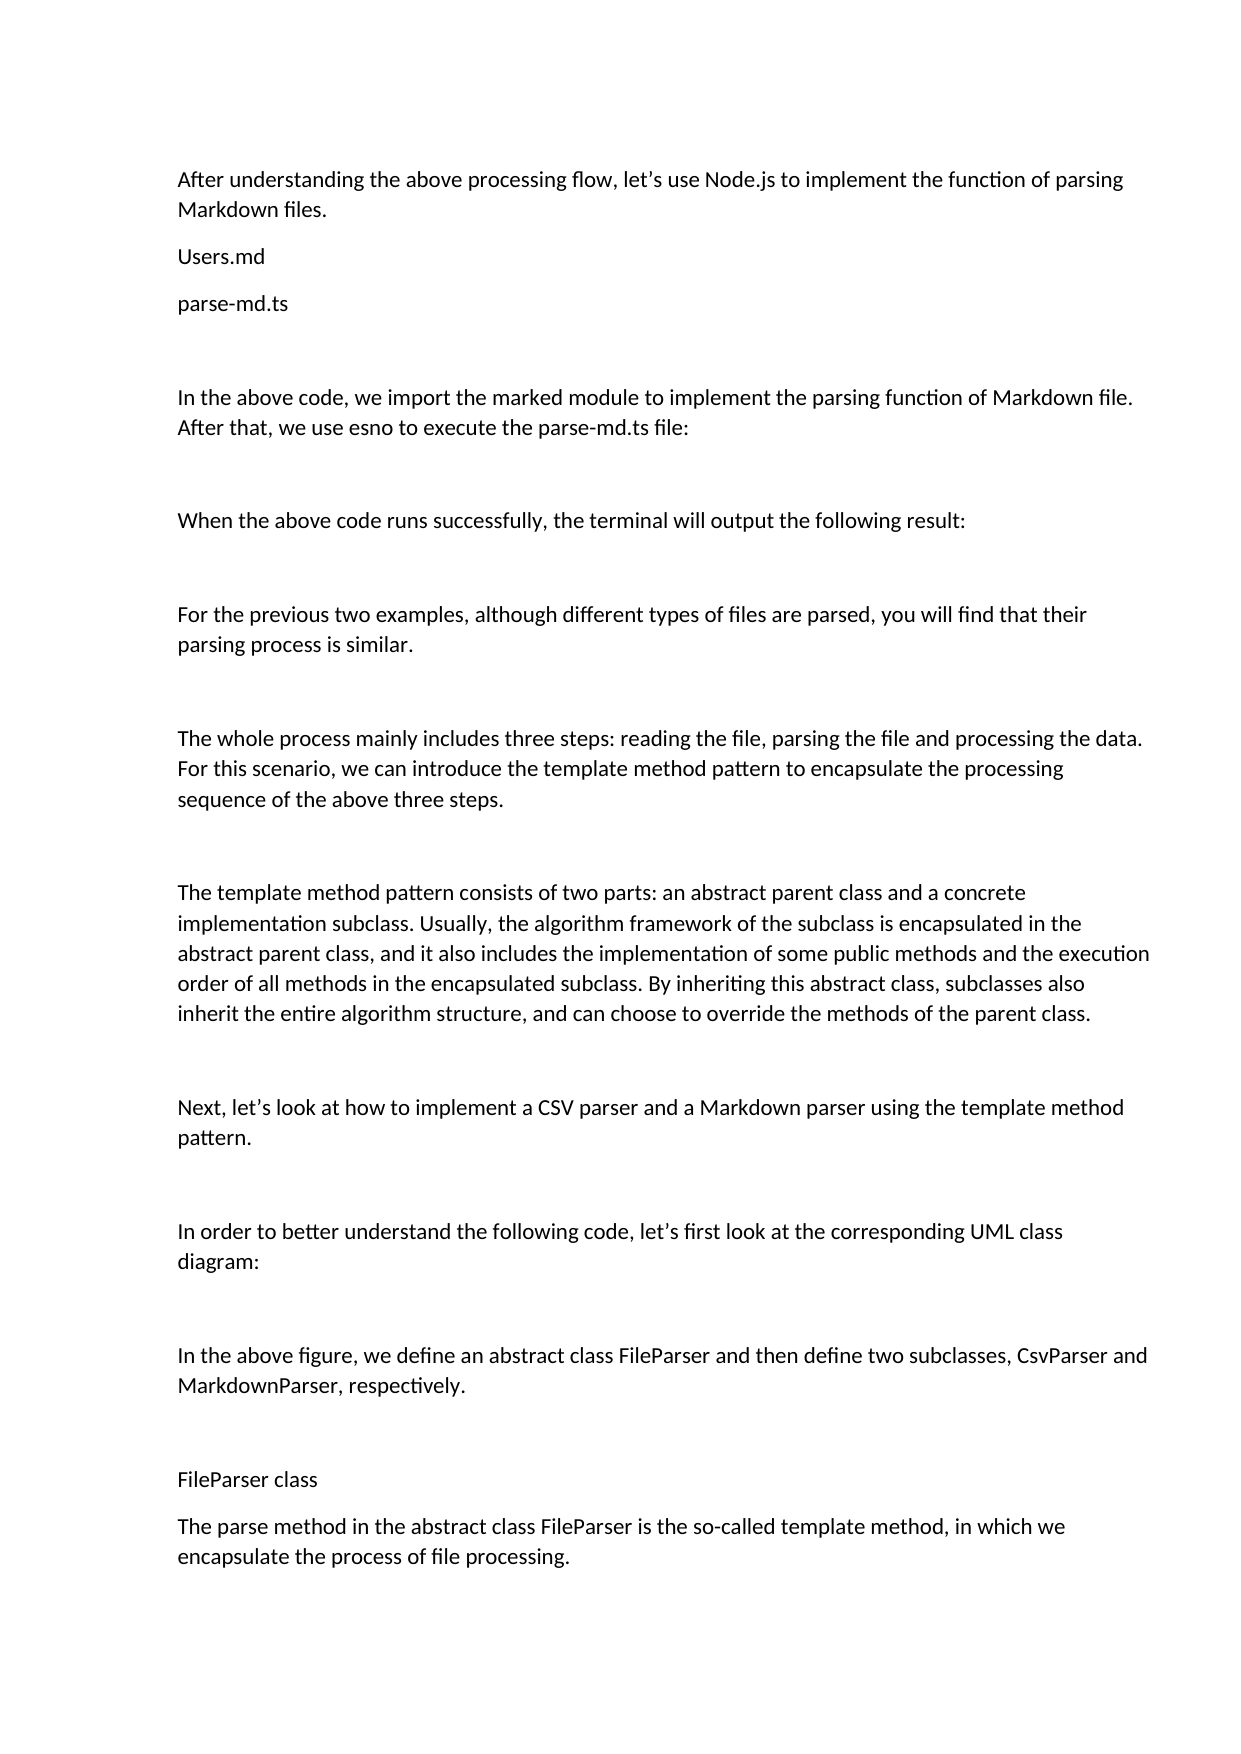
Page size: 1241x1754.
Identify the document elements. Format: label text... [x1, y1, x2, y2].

text FileParser class [177, 1465, 1152, 1493]
text In the above figure, we define an abstract class FileParser and then define two subclasses, CsvParser and MarkdownParser, respectively. [177, 1341, 1152, 1399]
text Users.md [177, 242, 1152, 270]
text For the previous two examples, although different types of files are parsed, you will find that their parsing process is similar. [177, 600, 1152, 659]
text The parse method in the abstract class FileParser is the so-called template method, in which we encapsulate the process of file processing. [177, 1512, 1152, 1570]
text After understanding the above processing flow, let’s use Node.js to implement the function of parsing Markdown files. [177, 165, 1152, 223]
text In order to better understand the following code, let’s first look at the corresponding UML class diagram: [177, 1217, 1152, 1275]
text parse-md.ts [177, 289, 1152, 317]
text Next, let’s look at how to implement a CSV parser and a Markdown parser using the template method pattern. [177, 1093, 1152, 1151]
text When the above code runs successfully, the terminal will output the following result: [177, 507, 1152, 535]
text The template method pattern consists of two parts: an abstract parent class and a concrete implementation subclass. Usually, the algorithm framework of the subclass is encapsulated in the abstract parent class, and it also includes the implementation of some public methods and the execution order of all methods in the encapsulated subclass. By inheriting this abstract class, subclasses also inherit the entire algorithm structure, and can choose to override the methods of the parent class. [177, 878, 1152, 1027]
text The whole process mainly includes three steps: reading the file, parsing the file and processing the data. For this scenario, we can introduce the template method pattern to encapsulate the processing sequence of the above three steps. [177, 724, 1152, 813]
text In the above code, we import the marked module to implement the parsing function of Markdown file. After that, we use esno to execute the parse-md.ts file: [177, 383, 1152, 441]
